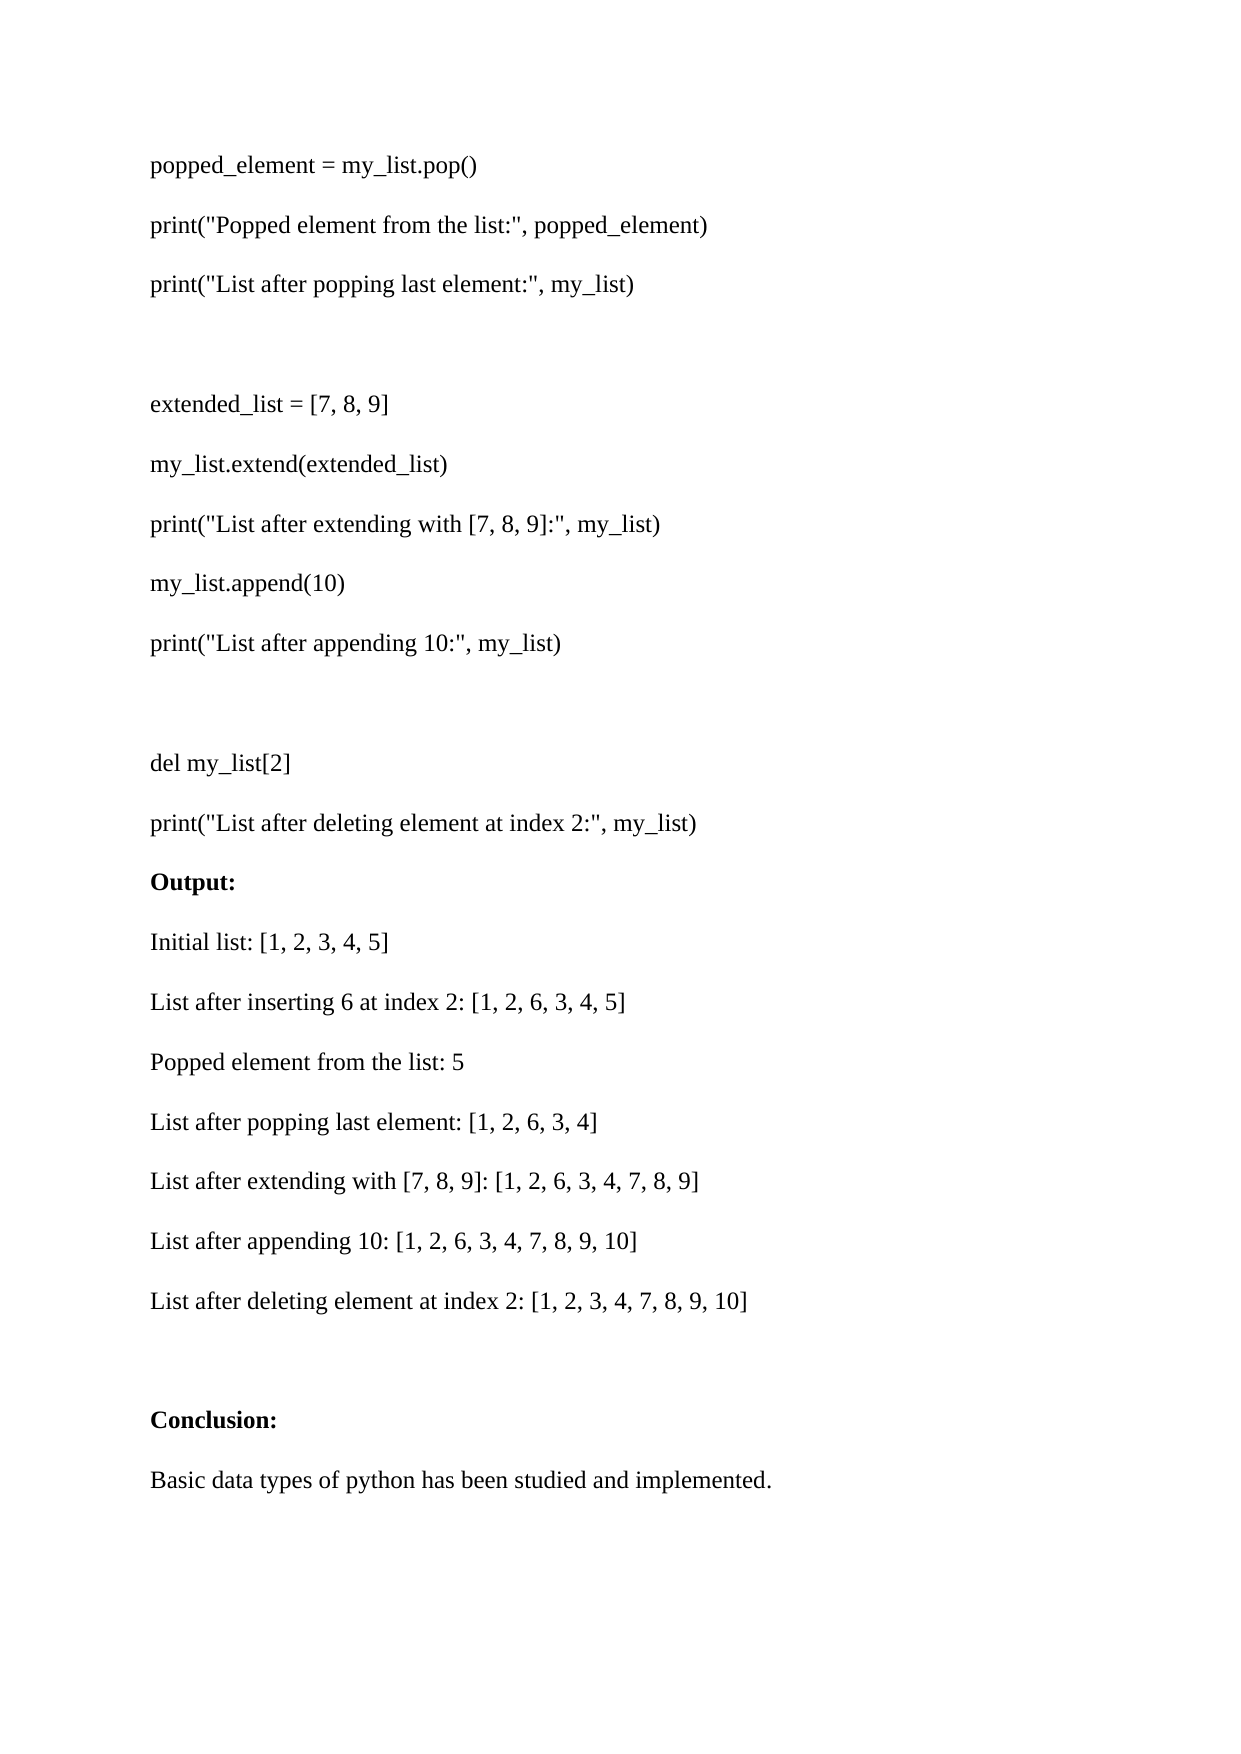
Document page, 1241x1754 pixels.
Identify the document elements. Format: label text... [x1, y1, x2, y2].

text Initial list: [1, 2, 3, 4, 5] [150, 927, 1090, 956]
text Popped element from the list: 5 [150, 1047, 1090, 1076]
text print("List after extending with [7, 8, 9]:", my_list) [150, 509, 1090, 537]
text print("List after appending 10:", my_list) [150, 628, 1090, 657]
text del my_list[2] [150, 748, 1090, 777]
text my_list.append(10) [150, 568, 1090, 597]
text Conclusion: [150, 1406, 1090, 1434]
text my_list.extend(extended_list) [150, 449, 1090, 478]
text print("List after popping last element:", my_list) [150, 269, 1090, 298]
text List after inserting 6 at index 2: [1, 2, 6, 3, 4, 5] [150, 987, 1090, 1016]
text extended_list = [7, 8, 9] [150, 389, 1090, 418]
text print("List after deleting element at index 2:", my_list) [150, 808, 1090, 836]
text Output: [150, 867, 1090, 896]
text List after appending 10: [1, 2, 6, 3, 4, 7, 8, 9, 10] [150, 1226, 1090, 1255]
text List after extending with [7, 8, 9]: [1, 2, 6, 3, 4, 7, 8, 9] [150, 1166, 1090, 1195]
text List after deleting element at index 2: [1, 2, 3, 4, 7, 8, 9, 10] [150, 1286, 1090, 1315]
text Basic data types of python has been studied and implemented. [150, 1465, 1090, 1494]
text popped_element = my_list.pop() [150, 150, 1090, 179]
text List after popping last element: [1, 2, 6, 3, 4] [150, 1107, 1090, 1135]
text print("Popped element from the list:", popped_element) [150, 210, 1090, 238]
